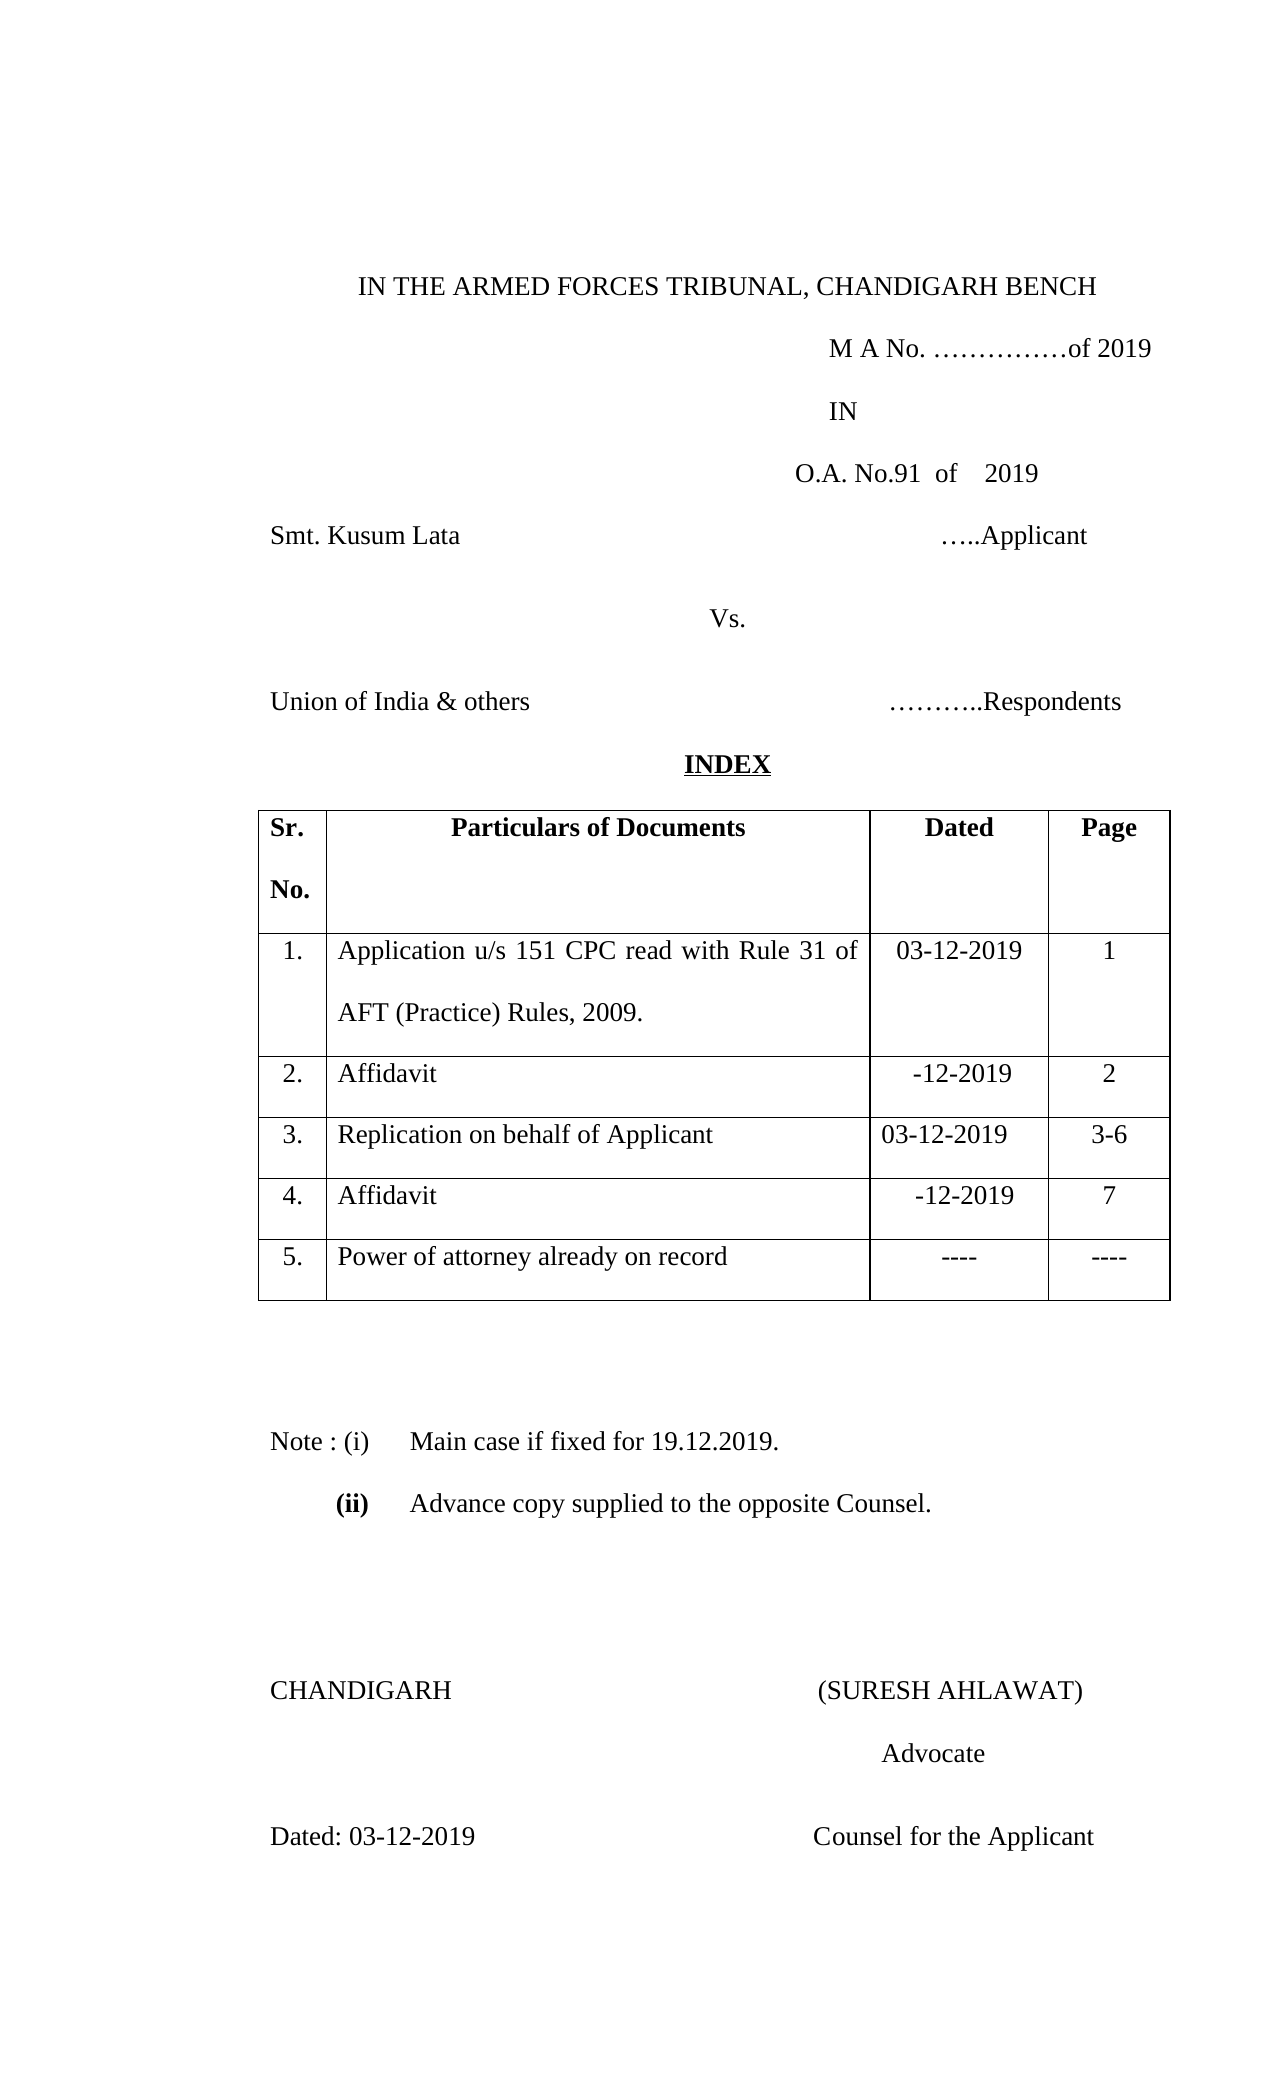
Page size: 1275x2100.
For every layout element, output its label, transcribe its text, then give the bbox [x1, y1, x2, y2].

table_cell 3-6 [1049, 1118, 1169, 1178]
text INDEX [270, 748, 1185, 779]
text Advocate [270, 1737, 1185, 1768]
table_cell 1 [1049, 934, 1169, 1056]
table_cell -12-2019 [871, 1179, 1048, 1239]
table_cell -12-2019 [871, 1057, 1048, 1117]
table_cell ---- [871, 1240, 1048, 1299]
text Smt. Kusum Lata …..Applicant [270, 519, 1185, 550]
table_cell Affidavit [327, 1057, 869, 1117]
table_cell 5. [259, 1240, 326, 1299]
table_cell Application u/s 151 CPC read with Rule 31 of AFT (Practice) Rules, 2009. [327, 934, 869, 1056]
table_cell 2 [1049, 1057, 1169, 1117]
text IN THE ARMED FORCES TRIBUNAL, CHANDIGARH BENCH [270, 270, 1185, 301]
text M A No. ……………of 2019 [720, 332, 1185, 363]
table_cell Replication on behalf of Applicant [327, 1118, 869, 1178]
table_header Sr. No. [259, 811, 326, 933]
table_cell 4. [259, 1179, 326, 1239]
table_cell 03-12-2019 [871, 1118, 1048, 1178]
table_header Page [1049, 811, 1169, 933]
table_cell 3. [259, 1118, 326, 1178]
table_cell Affidavit [327, 1179, 869, 1239]
table_cell 2. [259, 1057, 326, 1117]
table_cell 03-12-2019 [871, 934, 1048, 1056]
text O.A. No.91 of 2019 [720, 457, 1185, 488]
table_cell Power of attorney already on record [327, 1240, 869, 1299]
table_header Dated [871, 811, 1048, 933]
text Union of India & others ………..Respondents [270, 685, 1185, 717]
text Note : (i) Main case if fixed for 19.12.2019. [270, 1425, 1185, 1456]
table_cell 1. [259, 934, 326, 1056]
table_cell 7 [1049, 1179, 1169, 1239]
table_header Particulars of Documents [327, 811, 869, 933]
text CHANDIGARH (SURESH AHLAWAT) [270, 1674, 1185, 1706]
text IN [720, 394, 1185, 426]
text Dated: 03-12-2019 Counsel for the Applicant [270, 1820, 1185, 1851]
text Vs. [270, 602, 1185, 633]
list Advance copy supplied to the opposite Counsel. [336, 1487, 1185, 1519]
table_cell ---- [1049, 1240, 1169, 1299]
